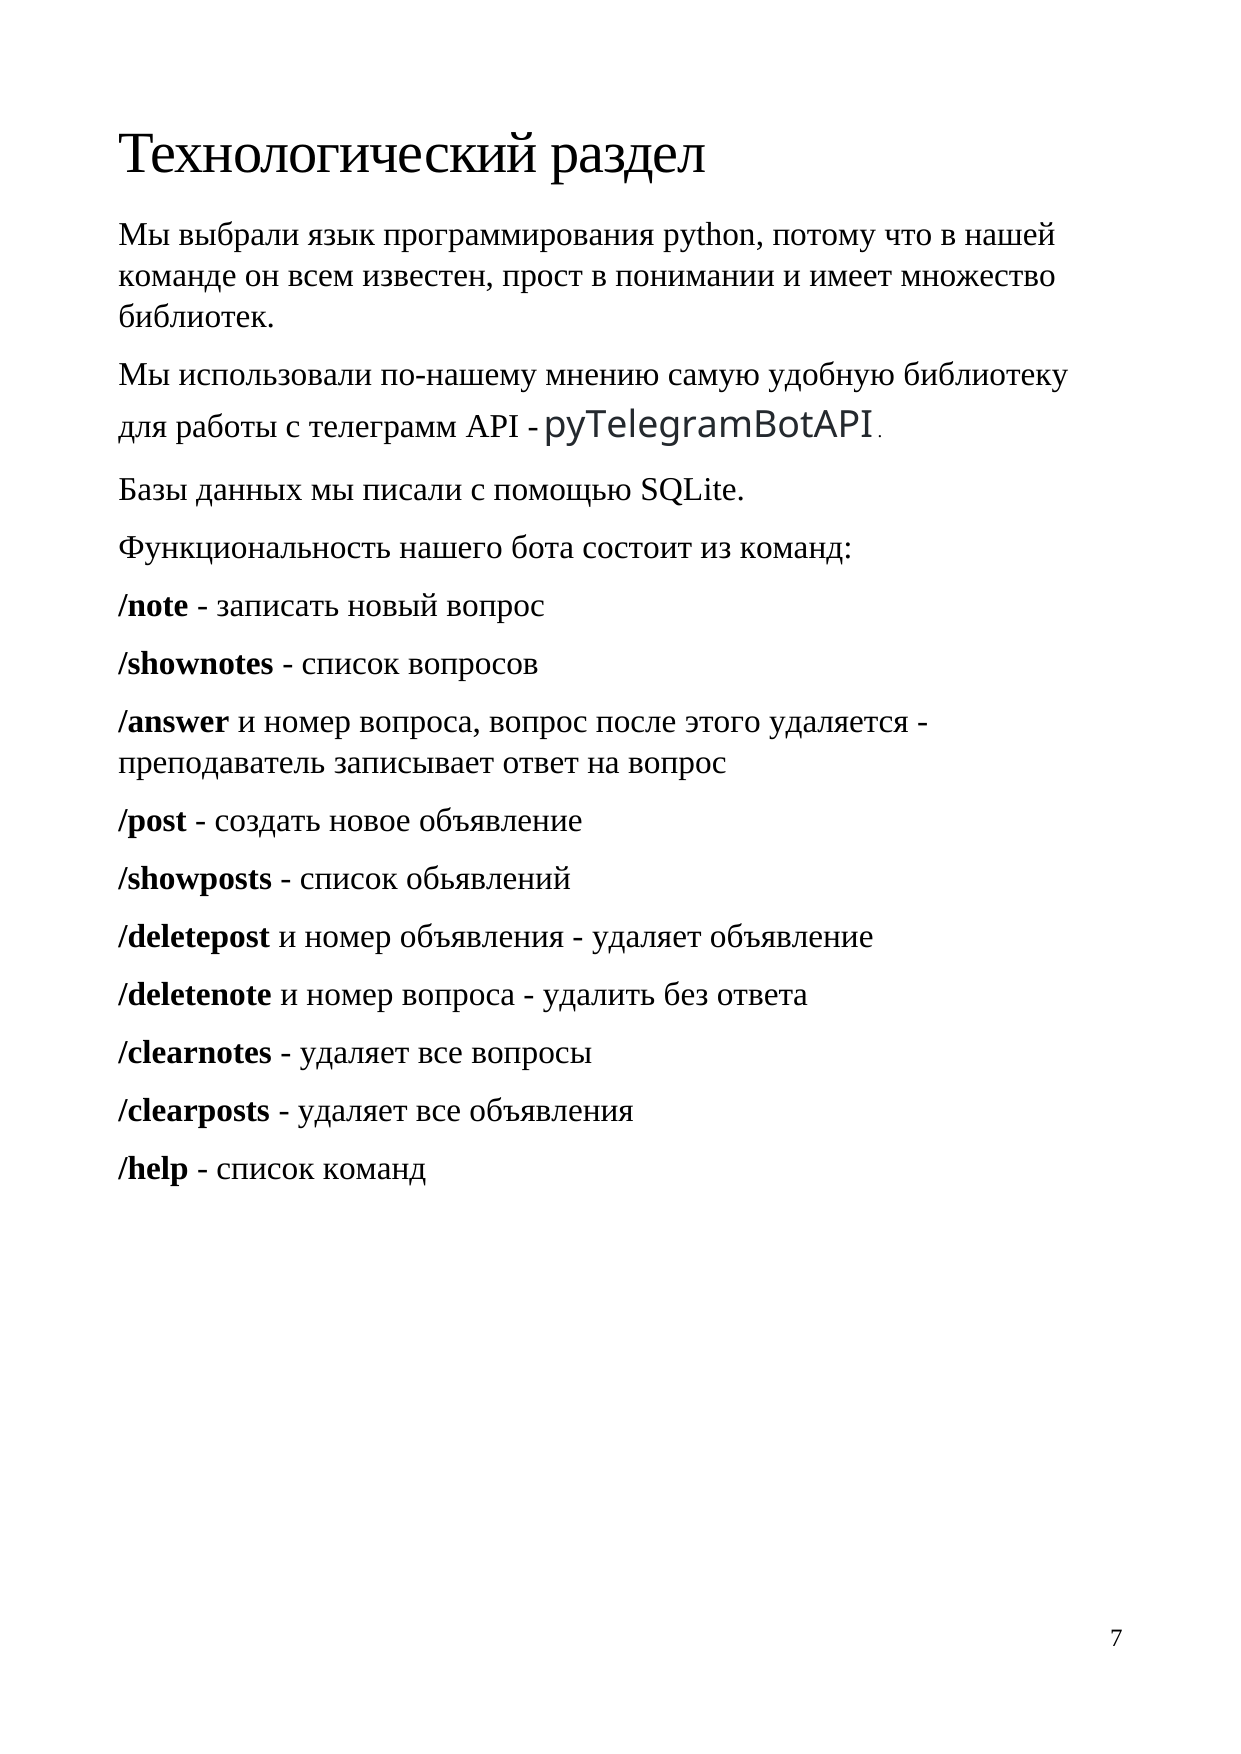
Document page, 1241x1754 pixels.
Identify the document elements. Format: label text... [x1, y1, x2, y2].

text Функциональность нашего бота состоит из команд: [118, 527, 1122, 565]
text Мы использовали по-нашему мнению самую удобную библиотеку для работы с телеграмм API - pyTelegramBotAPI . [118, 355, 1122, 448]
text Базы данных мы писали с помощью SQLite. [118, 469, 1122, 507]
text /showposts - список обьявлений [118, 858, 1122, 897]
text /answer и номер вопроса, вопрос после этого удаляется - преподаватель записывает ответ на вопрос [118, 701, 1122, 781]
text /clearnotes - удаляет все вопросы [118, 1032, 1122, 1071]
text Мы выбрали язык программирования python, потому что в нашей команде он всем известен, прост в понимании и имеет множество библиотек. [118, 214, 1122, 335]
text /deletenote и номер вопроса - удалить без ответа [118, 974, 1122, 1013]
title Технологический раздел [118, 118, 1122, 185]
text /post - создать новое объявление [118, 800, 1122, 839]
text /note - записать новый вопрос [118, 585, 1122, 623]
text /clearposts - удаляет все объявления [118, 1090, 1122, 1129]
text /help - список команд [118, 1148, 1122, 1187]
text /deletepost и номер объявления - удаляет объявление [118, 916, 1122, 955]
text /shownotes - список вопросов [118, 643, 1122, 681]
